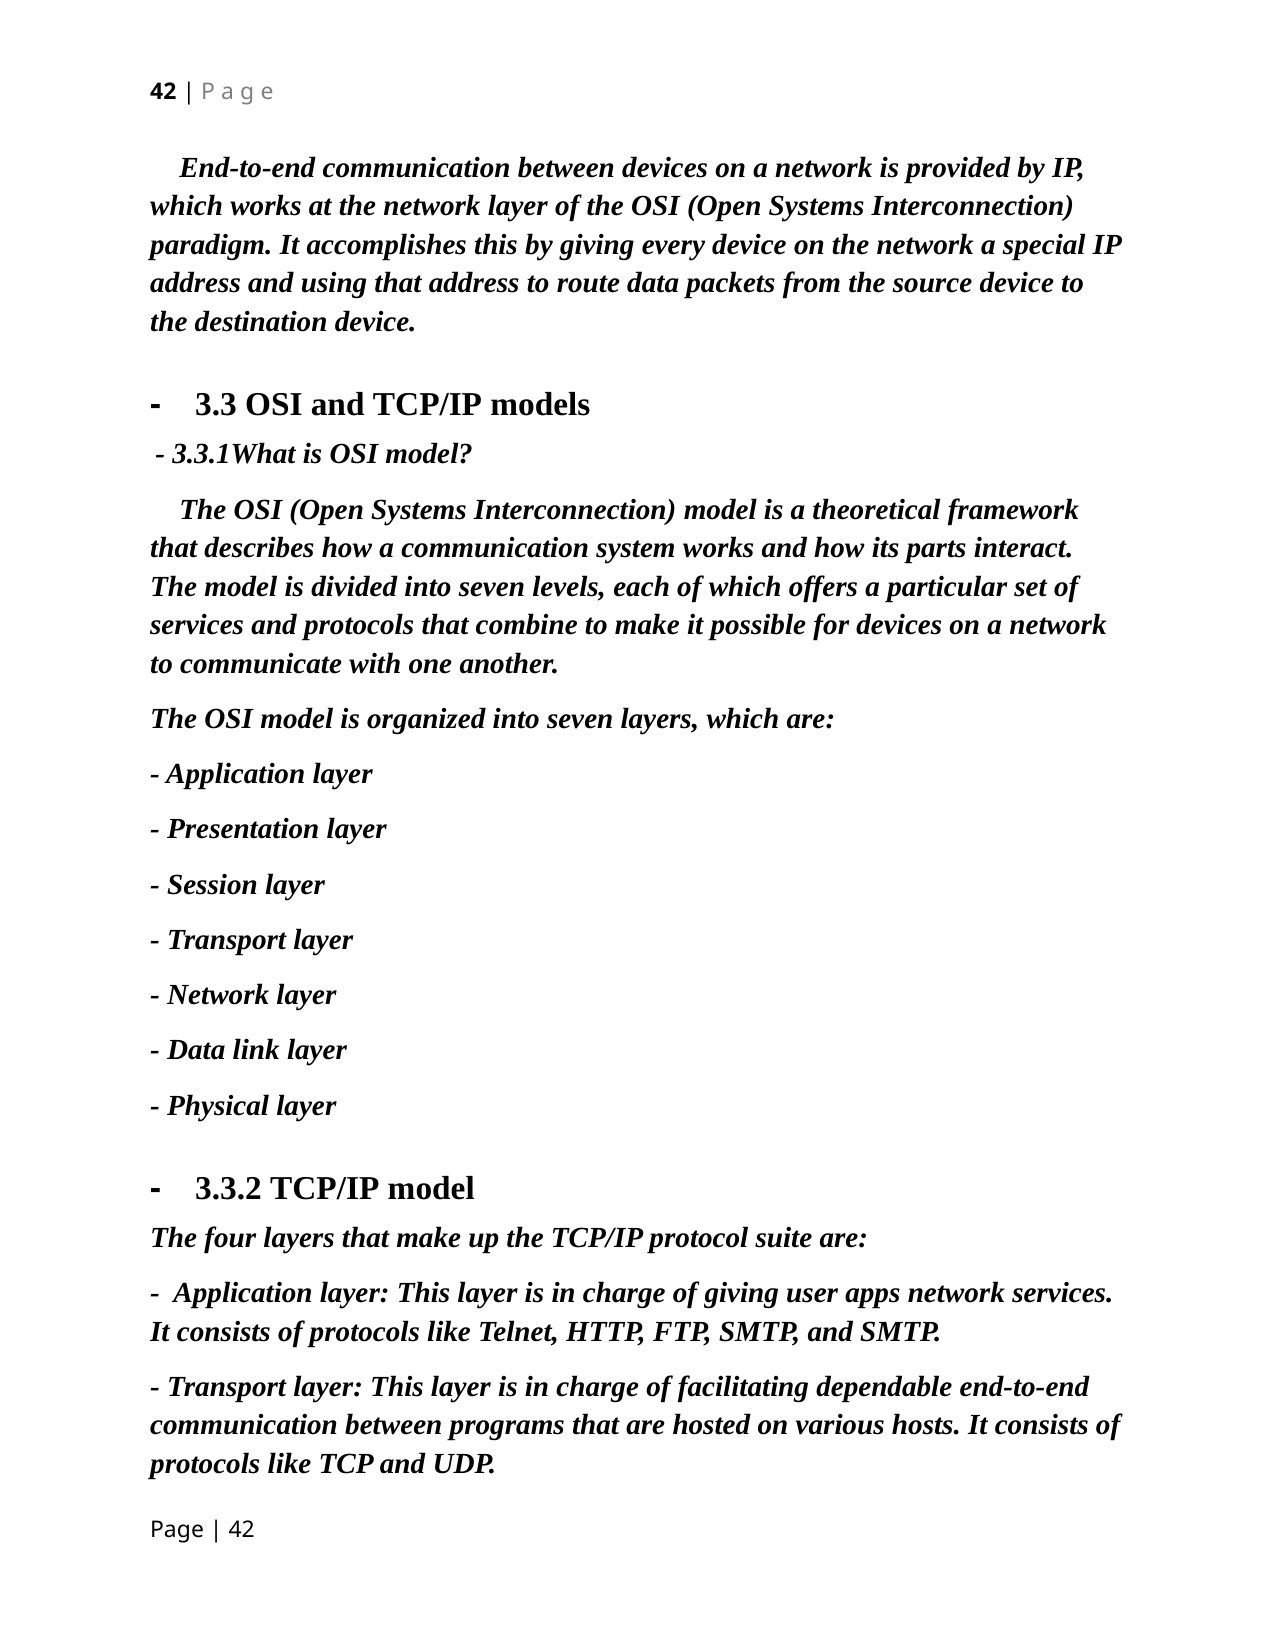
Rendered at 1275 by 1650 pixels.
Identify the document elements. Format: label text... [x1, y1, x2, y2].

subtitle 3.3 OSI and TCP/IP models [150, 380, 1125, 426]
text - Presentation layer [150, 812, 1125, 845]
text - Session layer [150, 867, 1125, 900]
text The OSI (Open Systems Interconnection) model is a theoretical framework that describes how a communication system works and how its parts interact. The model is divided into seven levels, each of which offers a particular set of services and protocols that combine to make it possible for devices on a network to communicate with one another. [150, 492, 1125, 679]
text The OSI model is organized into seven layers, which are: [150, 701, 1125, 735]
text - Application layer [150, 756, 1125, 790]
text - Transport layer [150, 922, 1125, 956]
text - Network layer [150, 977, 1125, 1011]
subtitle 3.3.2 TCP/IP model [150, 1164, 1125, 1209]
text - Physical layer [150, 1088, 1125, 1121]
text End-to-end communication between devices on a network is provided by IP, which works at the network layer of the OSI (Open Systems Interconnection) paradigm. It accomplishes this by giving every device on the network a special IP address and using that address to route data packets from the source device to the destination device. [150, 150, 1125, 338]
text - Transport layer: This layer is in charge of facilitating dependable end-to-end communication between programs that are hosted on various hosts. It consists of protocols like TCP and UDP. [150, 1369, 1125, 1479]
text - 3.3.1What is OSI model? [150, 437, 1125, 470]
text The four layers that make up the TCP/IP protocol suite are: [150, 1220, 1125, 1253]
text - Application layer: This layer is in charge of giving user apps network services. It consists of protocols like Telnet, HTTP, FTP, SMTP, and SMTP. [150, 1275, 1125, 1347]
text - Data link layer [150, 1032, 1125, 1066]
